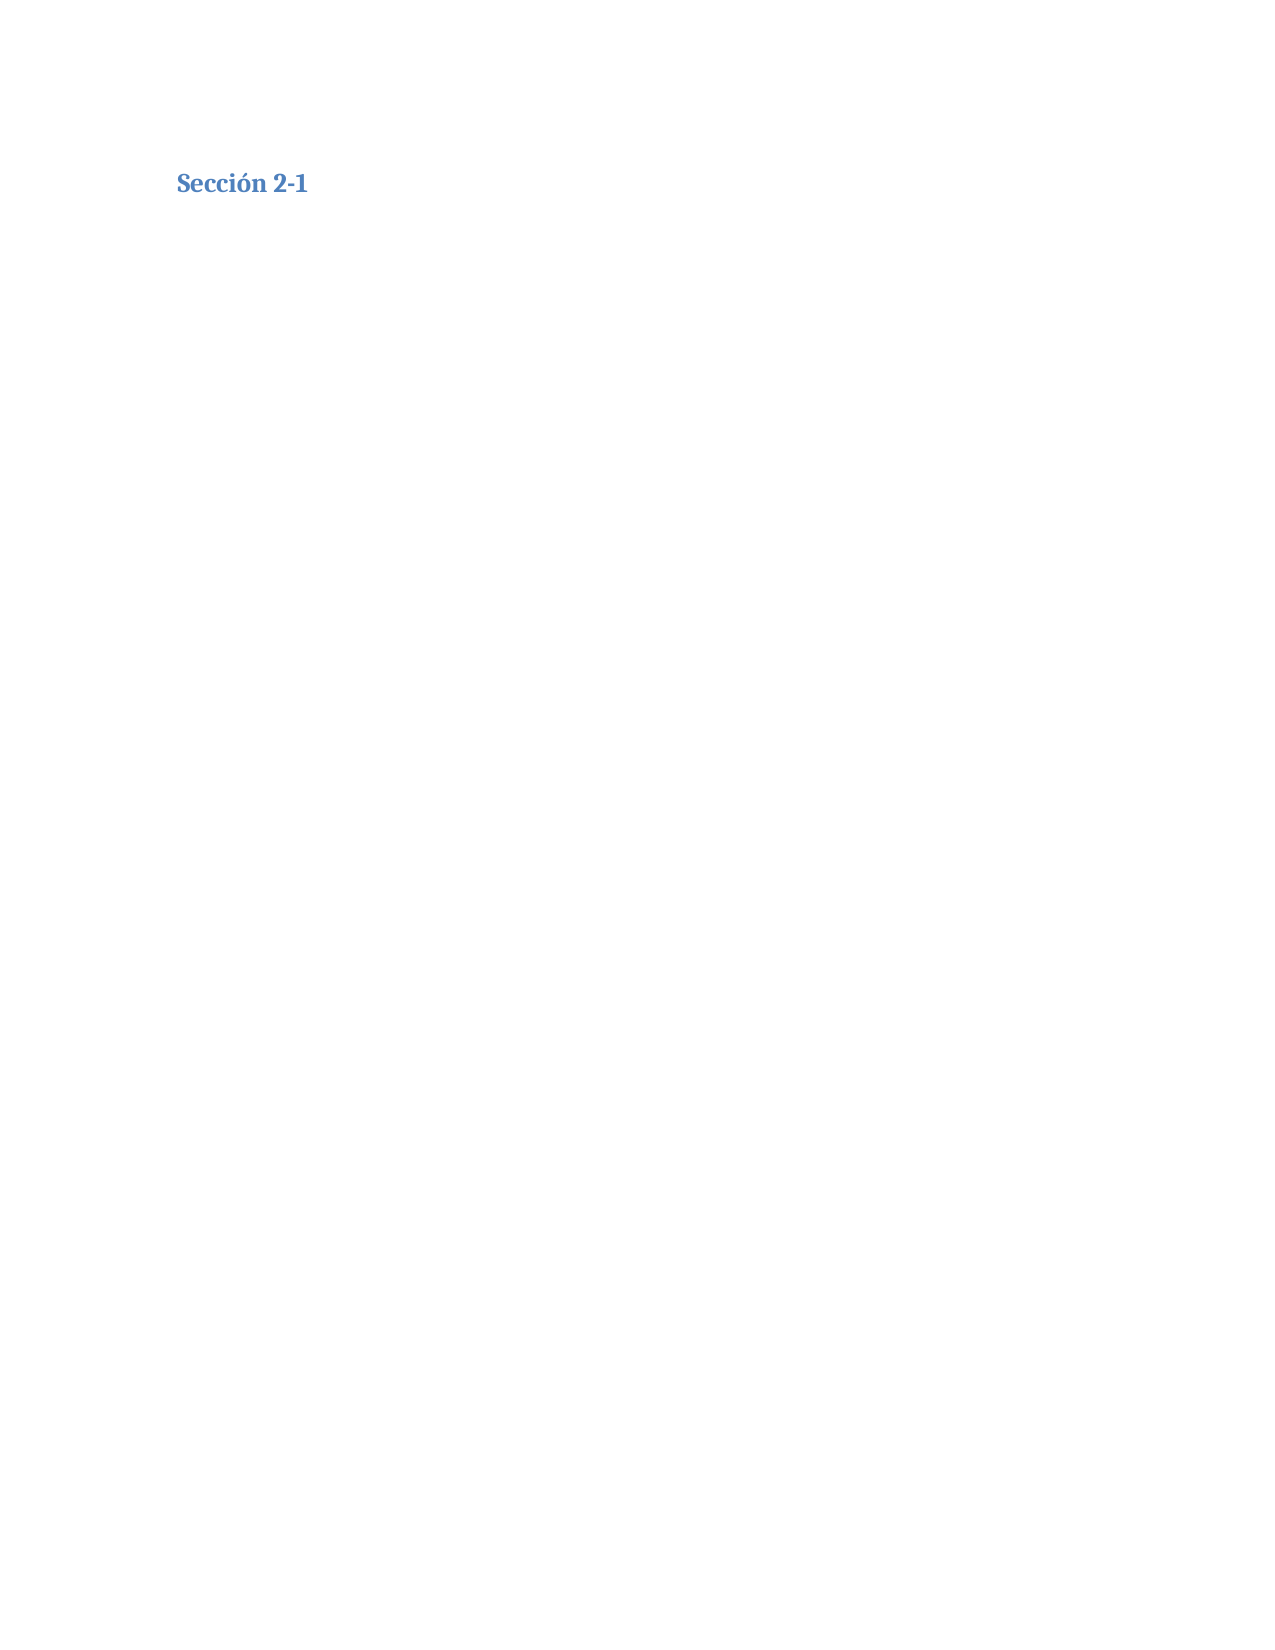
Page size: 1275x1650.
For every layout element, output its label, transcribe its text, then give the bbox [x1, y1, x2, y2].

subtitle Sección 2-1 [177, 168, 1098, 199]
